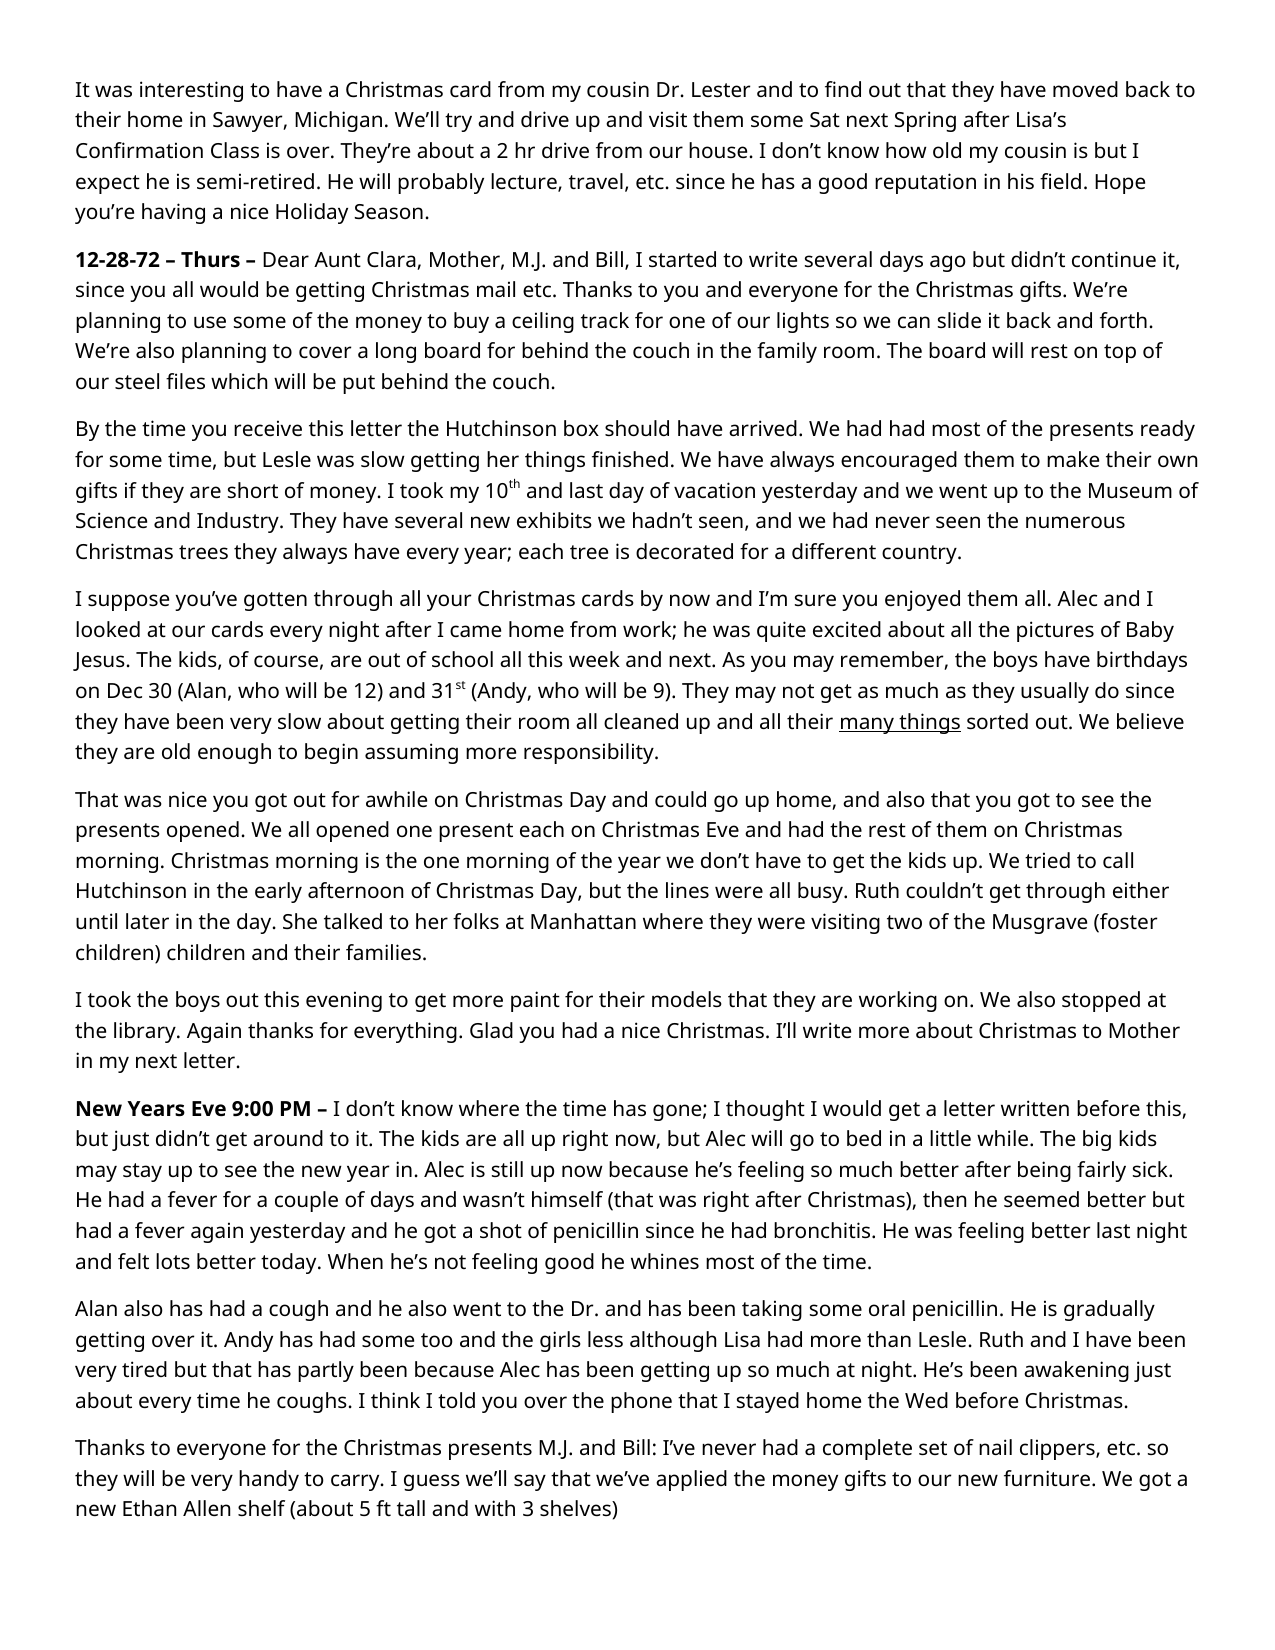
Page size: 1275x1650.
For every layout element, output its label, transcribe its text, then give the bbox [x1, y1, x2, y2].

text It was interesting to have a Christmas card from my cousin Dr. Lester and to find out that they have moved back to their home in Sawyer, Michigan. We’ll try and drive up and visit them some Sat next Spring after Lisa’s Confirmation Class is over. They’re about a 2 hr drive from our house. I don’t know how old my cousin is but I expect he is semi-retired. He will probably lecture, travel, etc. since he has a good reputation in his field. Hope you’re having a nice Holiday Season. [75, 75, 1200, 226]
text 12-28-72 – Thurs – Dear Aunt Clara, Mother, M.J. and Bill, I started to write several days ago but didn’t continue it, since you all would be getting Christmas mail etc. Thanks to you and everyone for the Christmas gifts. We’re planning to use some of the money to buy a ceiling track for one of our lights so we can slide it back and forth. We’re also planning to cover a long board for behind the couch in the family room. The board will rest on top of our steel files which will be put behind the couch. [75, 245, 1200, 396]
text I took the boys out this evening to get more paint for their models that they are working on. We also stopped at the library. Again thanks for everything. Glad you had a nice Christmas. I’ll write more about Christmas to Mother in my next letter. [75, 985, 1200, 1075]
text Thanks to everyone for the Christmas presents M.J. and Bill: I’ve never had a complete set of nail clippers, etc. so they will be very handy to carry. I guess we’ll say that we’ve applied the money gifts to our new furniture. We got a new Ethan Allen shelf (about 5 ft tall and with 3 shelves) [75, 1433, 1200, 1523]
text Alan also has had a cough and he also went to the Dr. and has been taking some oral penicillin. He is gradually getting over it. Andy has had some too and the girls less although Lisa had more than Lesle. Ruth and I have been very tired but that has partly been because Alec has been getting up so much at night. He’s been awakening just about every time he coughs. I think I told you over the phone that I stayed home the Wed before Christmas. [75, 1294, 1200, 1414]
text That was nice you got out for awhile on Christmas Day and could go up home, and also that you got to see the presents opened. We all opened one present each on Christmas Eve and had the rest of them on Christmas morning. Christmas morning is the one morning of the year we don’t have to get the kids up. We tried to call Hutchinson in the early afternoon of Christmas Day, but the lines were all busy. Ruth couldn’t get through either until later in the day. She talked to her folks at Manhattan where they were visiting two of the Musgrave (foster children) children and their families. [75, 785, 1200, 966]
text New Years Eve 9:00 PM – I don’t know where the time has gone; I thought I would get a letter written before this, but just didn’t get around to it. The kids are all up right now, but Alec will go to bed in a little while. The big kids may stay up to see the new year in. Alec is still up now because he’s feeling so much better after being fairly sick. He had a fever for a couple of days and wasn’t himself (that was right after Christmas), then he seemed better but had a fever again yesterday and he got a shot of penicillin since he had bronchitis. He was feeling better last night and felt lots better today. When he’s not feeling good he whines most of the time. [75, 1094, 1200, 1275]
text I suppose you’ve gotten through all your Christmas cards by now and I’m sure you enjoyed them all. Alec and I looked at our cards every night after I came home from work; he was quite excited about all the pictures of Baby Jesus. The kids, of course, are out of school all this week and next. As you may remember, the boys have birthdays on Dec 30 (Alan, who will be 12) and 31st (Andy, who will be 9). They may not get as much as they usually do since they have been very slow about getting their room all cleaned up and all their many things sorted out. We believe they are old enough to begin assuming more responsibility. [75, 584, 1200, 766]
text By the time you receive this letter the Hutchinson box should have arrived. We had had most of the presents ready for some time, but Lesle was slow getting her things finished. We have always encouraged them to make their own gifts if they are short of money. I took my 10th and last day of vacation yesterday and we went up to the Museum of Science and Industry. They have several new exhibits we hadn’t seen, and we had never seen the numerous Christmas trees they always have every year; each tree is decorated for a different country. [75, 414, 1200, 566]
